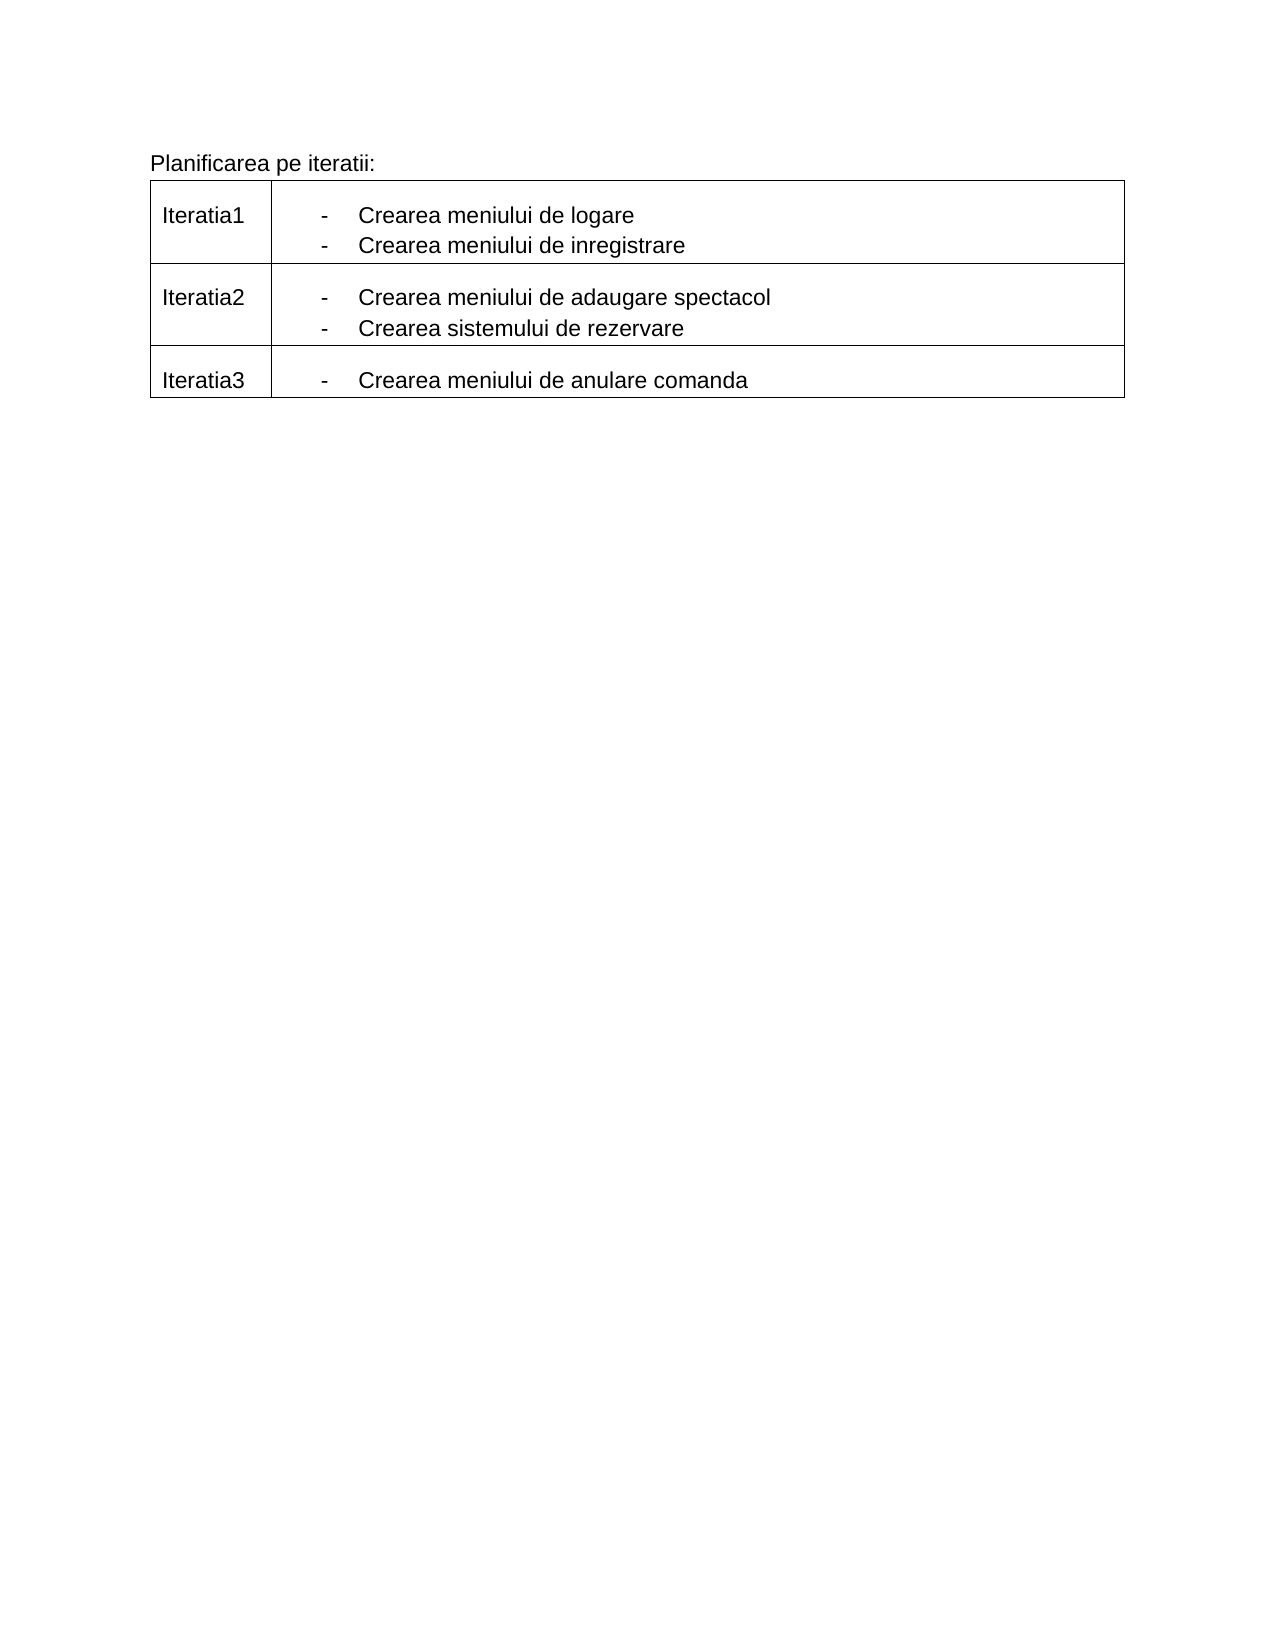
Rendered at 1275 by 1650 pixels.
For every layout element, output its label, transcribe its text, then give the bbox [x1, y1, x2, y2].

table_header Iteratia1 [151, 181, 271, 262]
table_cell Iteratia2 [151, 264, 271, 345]
table_cell Crearea meniului de adaugare spectacol Crearea sistemului de rezervare [272, 264, 1124, 345]
table_cell Crearea meniului de anulare comanda [272, 346, 1124, 397]
text Planificarea pe iteratii: [150, 150, 1125, 176]
table_cell Iteratia3 [151, 346, 271, 397]
table_header Crearea meniului de logare Crearea meniului de inregistrare [272, 181, 1124, 262]
